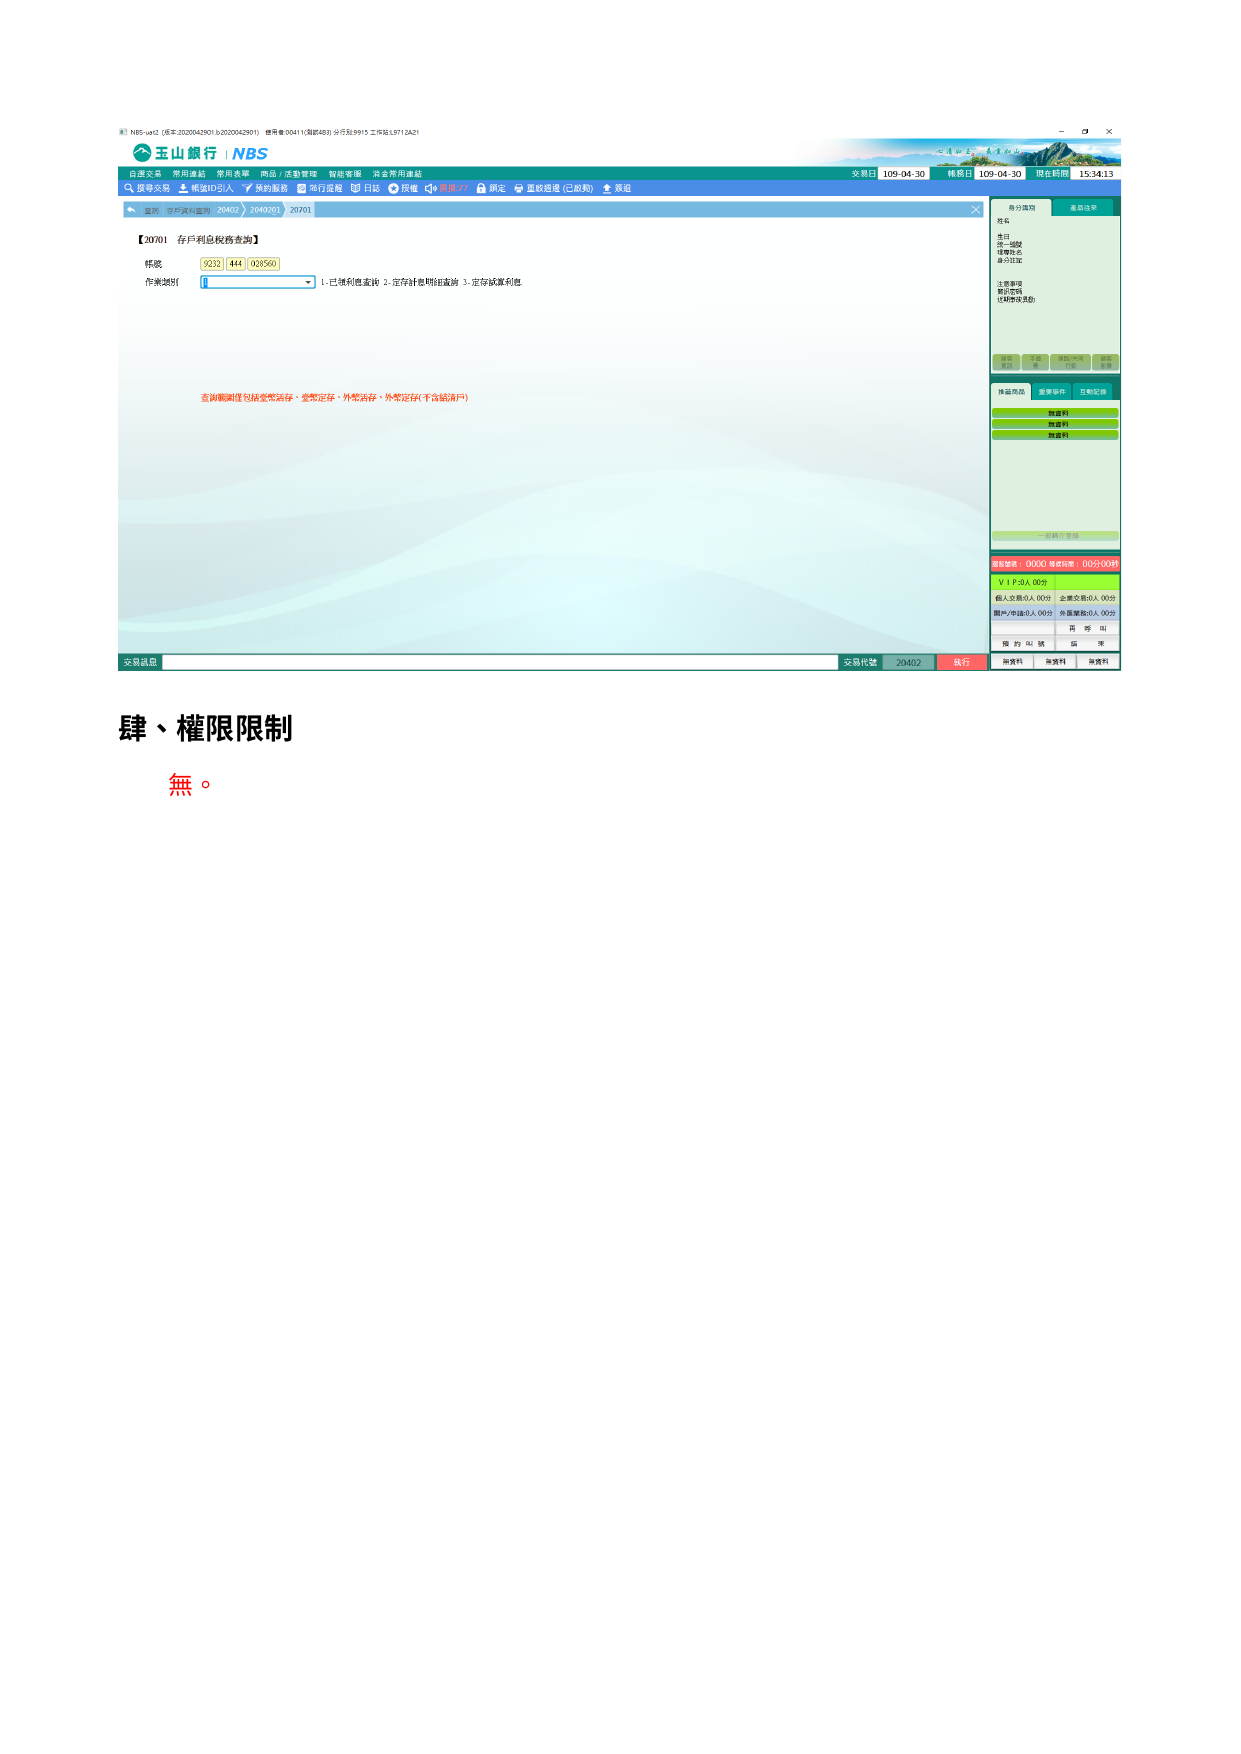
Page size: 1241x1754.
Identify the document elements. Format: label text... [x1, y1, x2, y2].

text 無。 [118, 764, 1122, 802]
text 肆、權限限制 [118, 689, 1122, 764]
picture [118, 127, 1122, 671]
